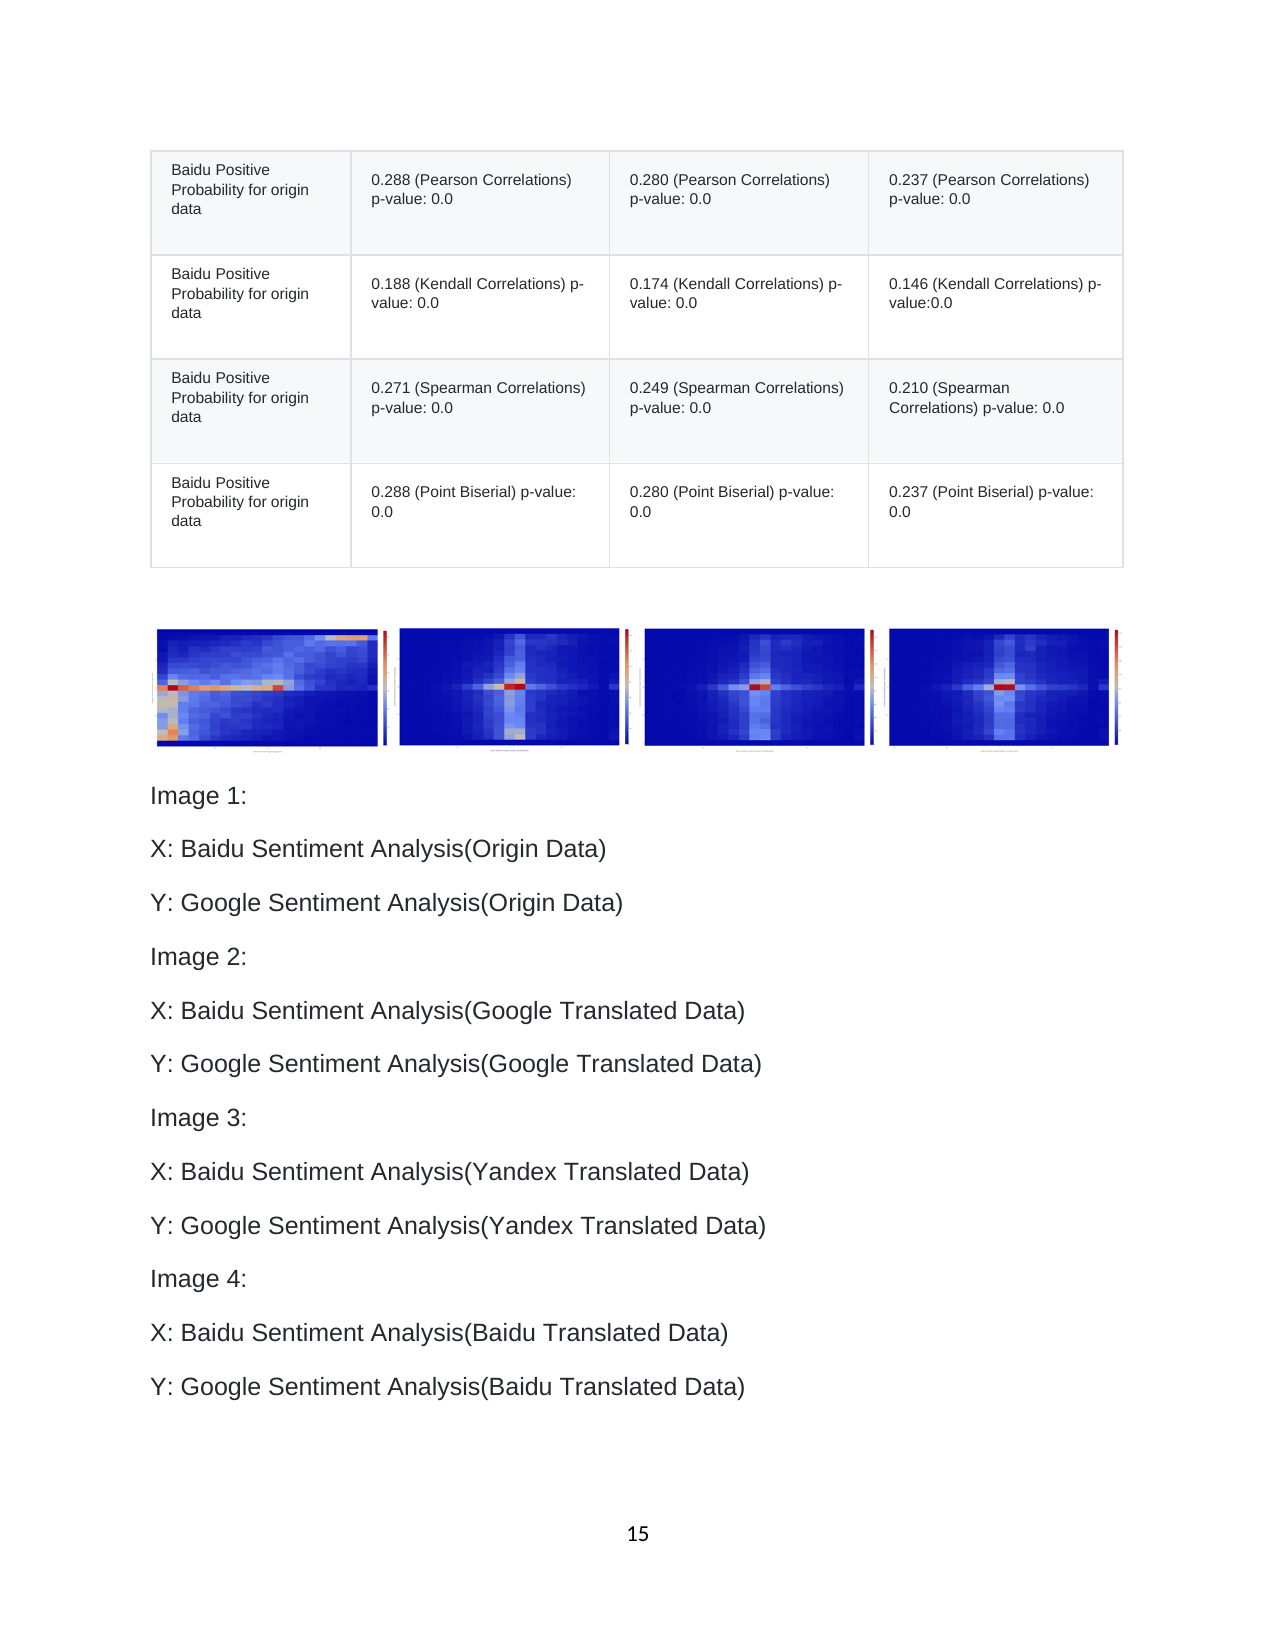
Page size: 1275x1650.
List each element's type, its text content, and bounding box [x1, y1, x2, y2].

text Image 3: [150, 1103, 1125, 1132]
text Y: Google Sentiment Analysis(Yandex Translated Data) [150, 1211, 1125, 1239]
text Y: Google Sentiment Analysis(Origin Data) [150, 888, 1125, 917]
table_cell Baidu Positive Probability for origin data [152, 256, 350, 358]
table_cell 0.174 (Kendall Correlations) p-value: 0.0 [610, 256, 868, 358]
text X: Baidu Sentiment Analysis(Yandex Translated Data) [150, 1157, 1125, 1186]
text Y: Google Sentiment Analysis(Google Translated Data) [150, 1049, 1125, 1078]
table_cell 0.280 (Point Biserial) p-value: 0.0 [610, 464, 868, 567]
text Image 4: [150, 1264, 1125, 1293]
text X: Baidu Sentiment Analysis(Baidu Translated Data) [150, 1318, 1125, 1347]
table_cell 0.280 (Pearson Correlations) p-value: 0.0 [610, 152, 868, 254]
table_cell 0.288 (Pearson Correlations) p-value: 0.0 [352, 152, 609, 254]
table_cell 0.210 (Spearman Correlations) p-value: 0.0 [869, 360, 1122, 462]
table_cell 0.188 (Kendall Correlations) p-value: 0.0 [352, 256, 609, 358]
table_cell 0.249 (Spearman Correlations) p-value: 0.0 [610, 360, 868, 462]
table_cell Baidu Positive Probability for origin data [152, 360, 350, 462]
text X: Baidu Sentiment Analysis(Google Translated Data) [150, 996, 1125, 1024]
text Image 2: [150, 942, 1125, 971]
table_cell Baidu Positive Probability for origin data [152, 152, 350, 254]
picture [150, 618, 1125, 756]
table_cell 0.288 (Point Biserial) p-value: 0.0 [352, 464, 609, 567]
text Image 1: [150, 781, 1125, 809]
text X: Baidu Sentiment Analysis(Origin Data) [150, 834, 1125, 863]
table_cell 0.271 (Spearman Correlations) p-value: 0.0 [352, 360, 609, 462]
table_cell 0.146 (Kendall Correlations) p-value:0.0 [869, 256, 1122, 358]
table_cell Baidu Positive Probability for origin data [152, 464, 350, 567]
table_cell 0.237 (Point Biserial) p-value: 0.0 [869, 464, 1122, 567]
text Y: Google Sentiment Analysis(Baidu Translated Data) [150, 1372, 1125, 1401]
table_cell 0.237 (Pearson Correlations) p-value: 0.0 [869, 152, 1122, 254]
